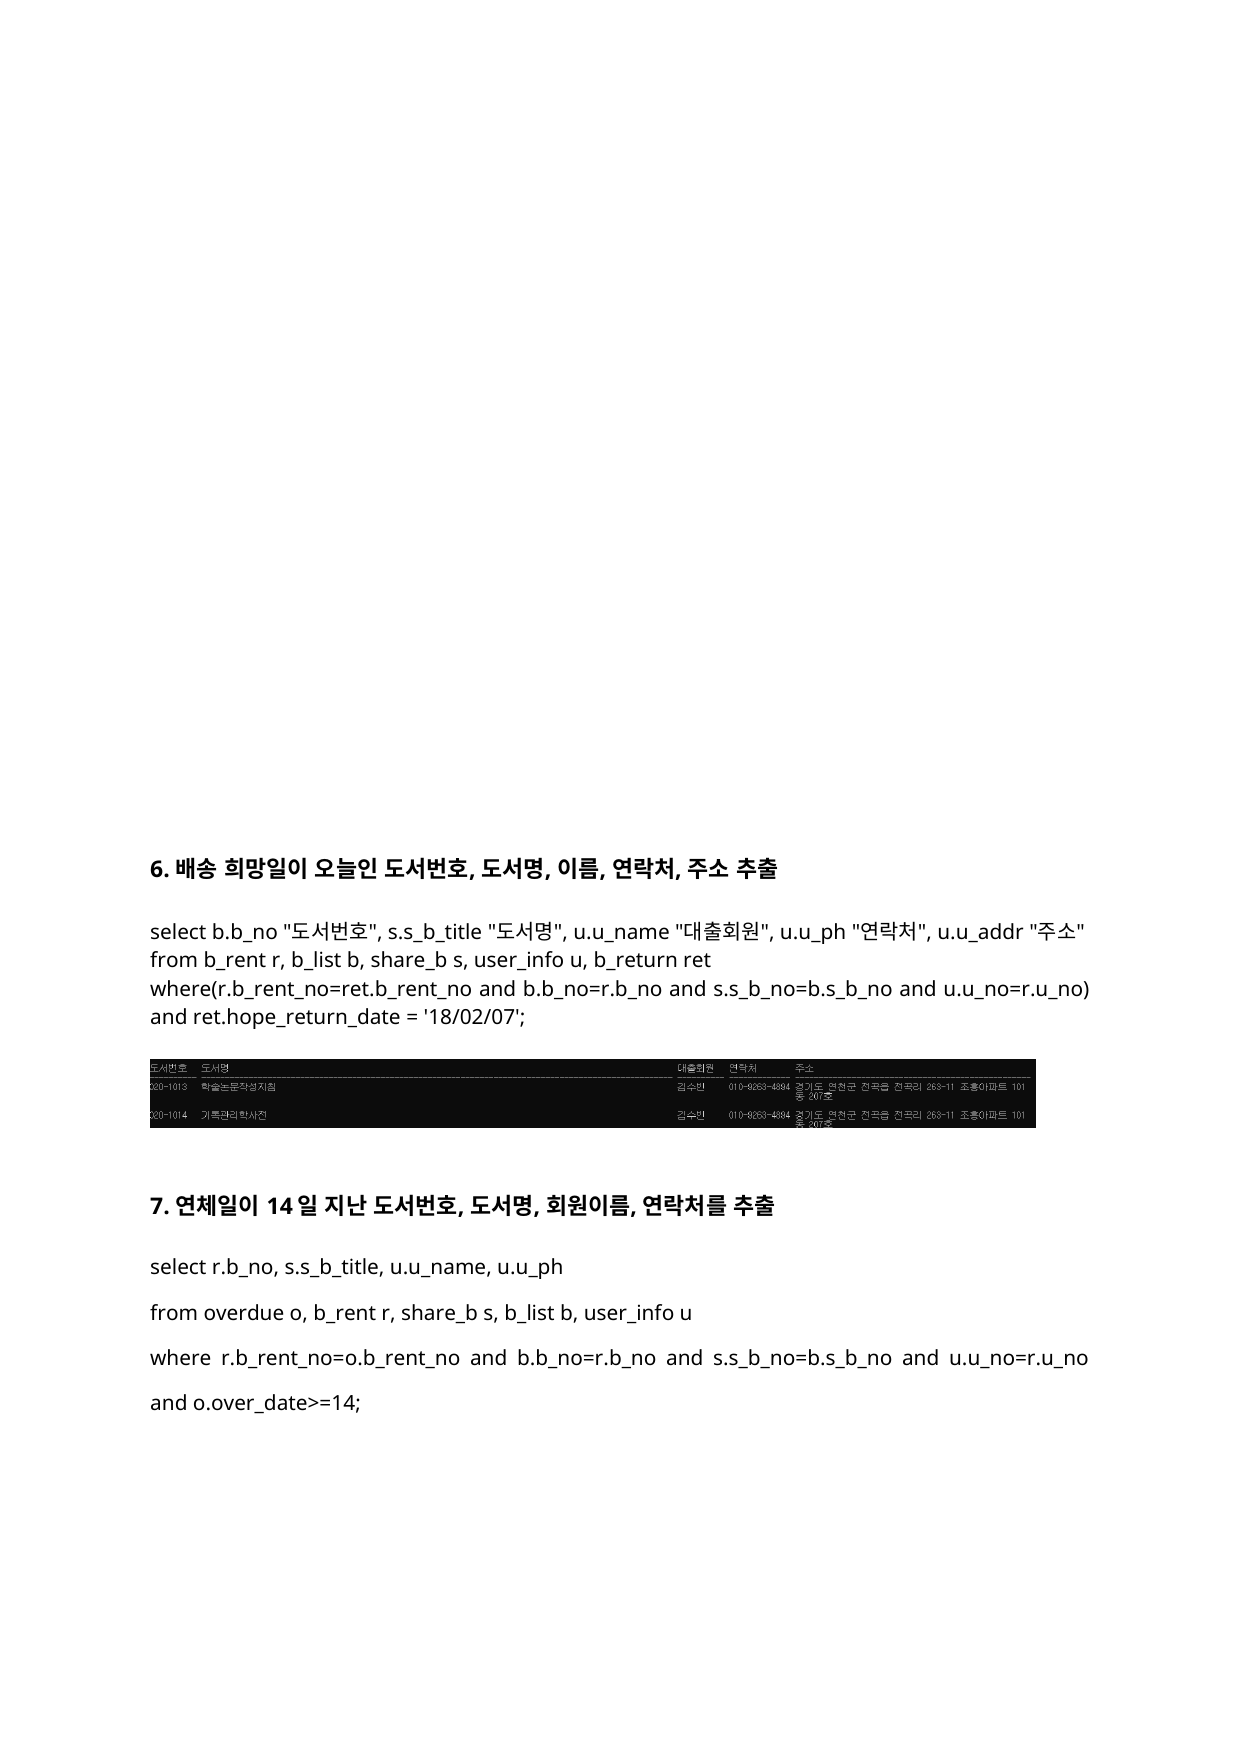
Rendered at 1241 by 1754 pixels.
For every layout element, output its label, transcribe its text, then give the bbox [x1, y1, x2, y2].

text from overdue o, b_rent r, share_b s, b_list b, user_info u [150, 1298, 1090, 1326]
text where(r.b_rent_no=ret.b_rent_no and b.b_no=r.b_no and s.s_b_no=b.s_b_no and u.u_no=r.u_no) and ret.hope_return_date = '18/02/07'; [150, 974, 1090, 1031]
text from b_rent r, b_list b, share_b s, user_info u, b_return ret [150, 945, 1090, 974]
text select b.b_no "도서번호", s.s_b_title "도서명", u.u_name "대출회원", u.u_ph "연락처", u.u_addr "주소" [150, 915, 1090, 945]
text 7. 연체일이 14일 지난 도서번호, 도서명, 회원이름, 연락처를 추출 [150, 1188, 1090, 1221]
text select r.b_no, s.s_b_title, u.u_name, u.u_ph [150, 1252, 1090, 1281]
text 6. 배송 희망일이 오늘인 도서번호, 도서명, 이름, 연락처, 주소 추출 [150, 851, 1090, 884]
picture [150, 1059, 1036, 1128]
text where r.b_rent_no=o.b_rent_no and b.b_no=r.b_no and s.s_b_no=b.s_b_no and u.u_no=r.u_no and o.over_date>=14; [150, 1343, 1090, 1417]
